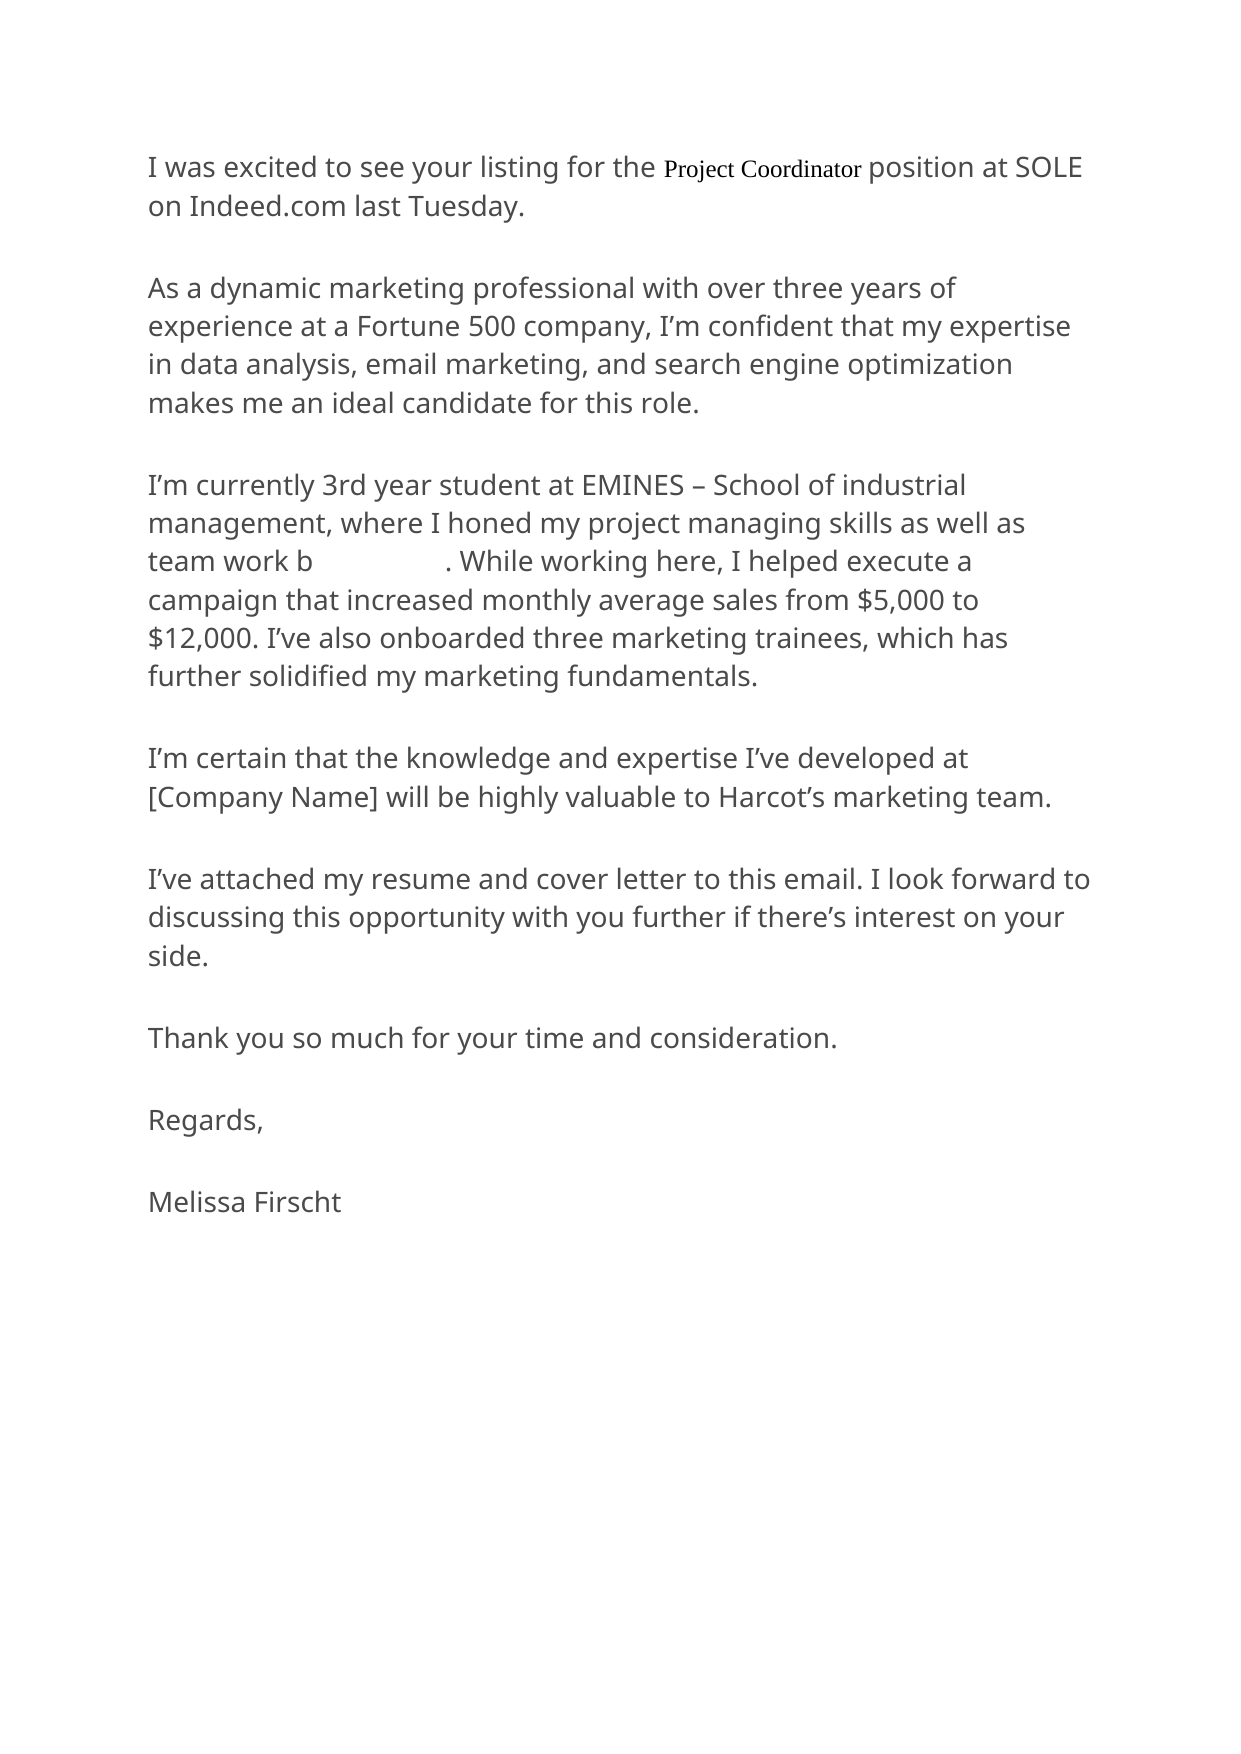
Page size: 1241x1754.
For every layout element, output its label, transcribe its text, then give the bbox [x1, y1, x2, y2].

text Melissa Firscht [148, 1182, 1093, 1221]
text Thank you so much for your time and consideration. [148, 1018, 1093, 1056]
text Regards, [148, 1100, 1093, 1138]
text As a dynamic marketing professional with over three years of experience at a Fortune 500 company, I’m confident that my expertise in data analysis, email marketing, and search engine optimization makes me an ideal candidate for this role. [148, 268, 1093, 421]
text I’ve attached my resume and cover letter to this email. I look forward to discussing this opportunity with you further if there’s interest on your side. [148, 859, 1093, 974]
text I was excited to see your listing for the Project Coordinator position at SOLE on Indeed.com last Tuesday. [148, 148, 1093, 224]
text I’m certain that the knowledge and expertise I’ve developed at [Company Name] will be highly valuable to Harcot’s marketing team. [148, 739, 1093, 816]
text I’m currently 3rd year student at EMINES – School of industrial management, where I honed my project managing skills as well as team work b . While working here, I helped execute a campaign that increased monthly average sales from $5,000 to $12,000. I’ve also onboarded three marketing trainees, which has further solidified my marketing fundamentals. [148, 465, 1093, 695]
